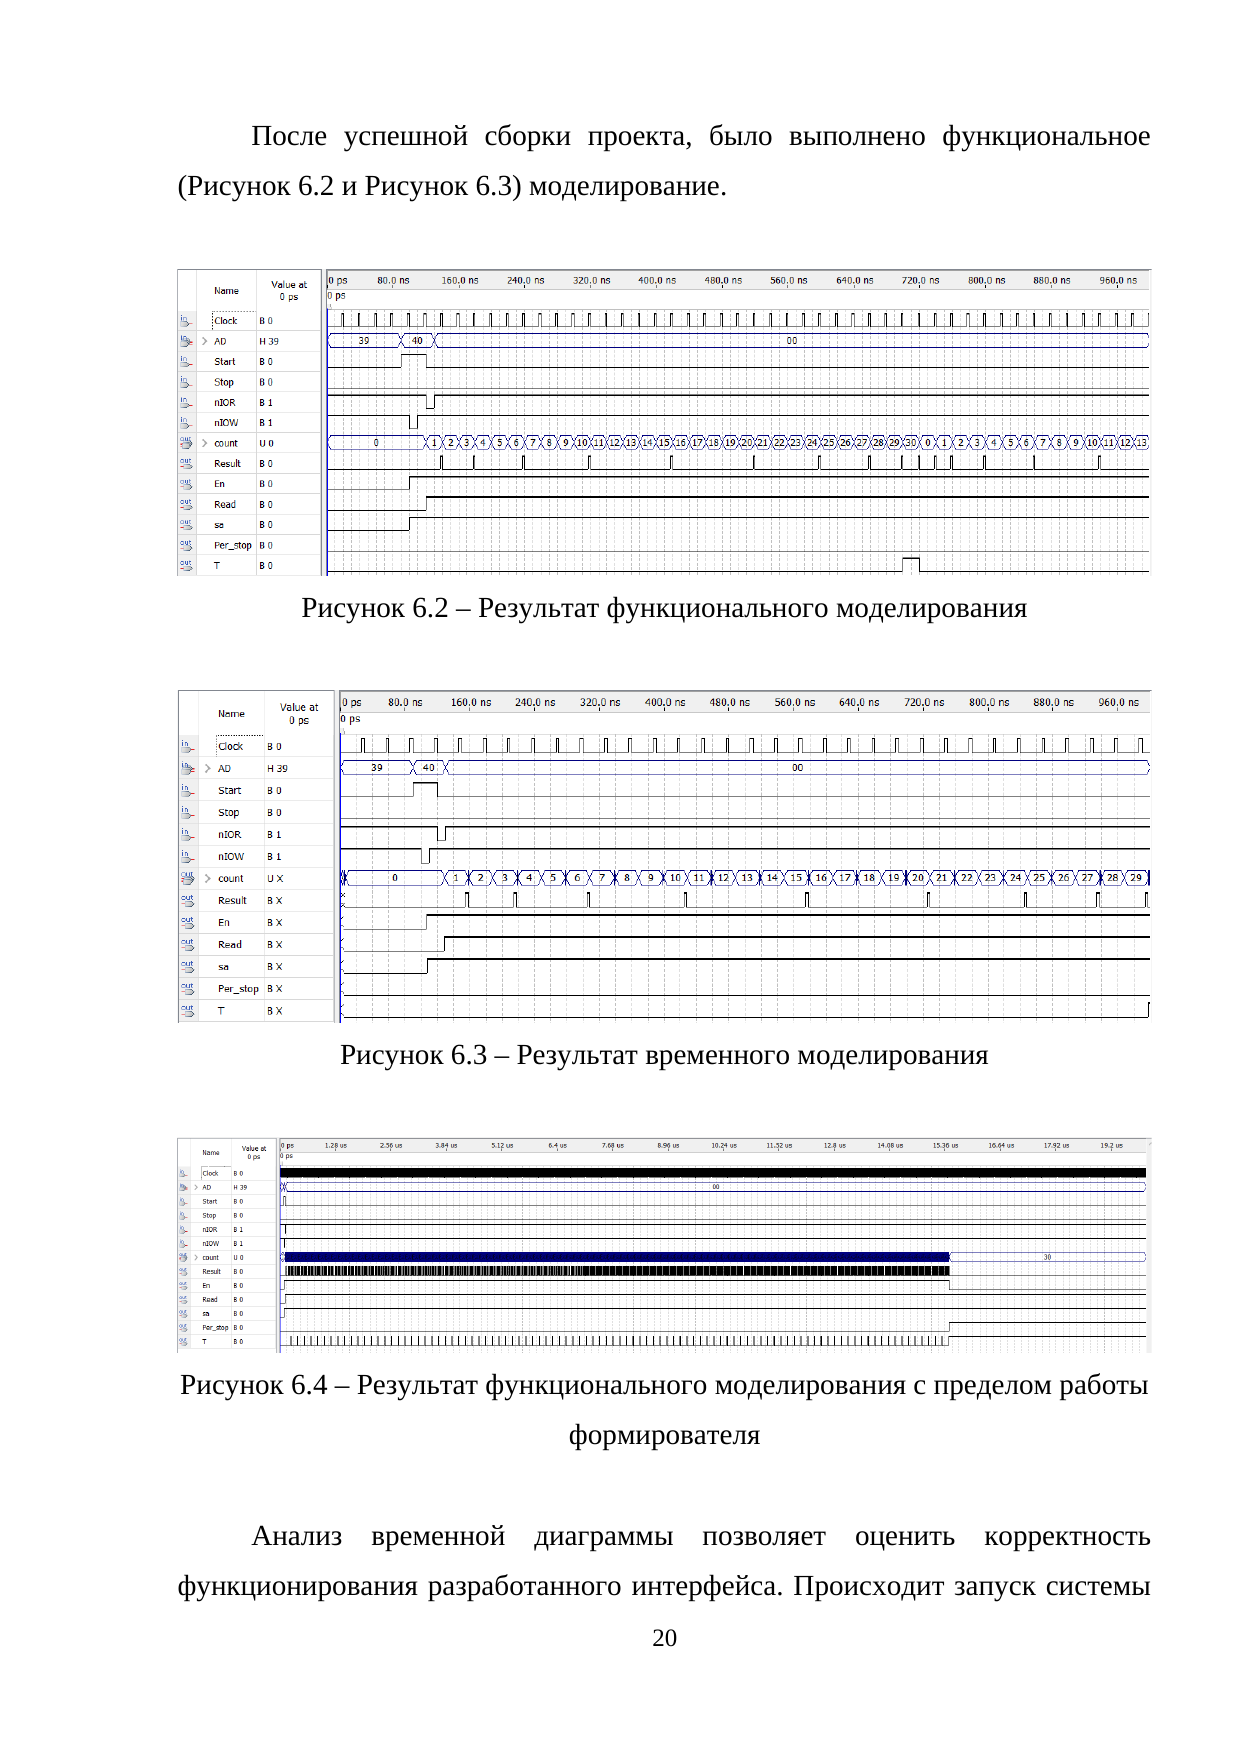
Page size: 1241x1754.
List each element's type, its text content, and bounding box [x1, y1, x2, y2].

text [177, 1518, 1152, 1602]
picture [177, 690, 1152, 1023]
picture [177, 1137, 1152, 1353]
text Рисунок 6.4 – Результат функционального моделирования с пределом работы формирователя [177, 1367, 1152, 1451]
picture [177, 269, 1152, 576]
text Рисунок 6.2 – Результат функционального моделирования [177, 590, 1152, 624]
text После успешной сборки проекта, было выполнено функциональное (Рисунок 6.2 и Рисунок 6.3) моделирование. [177, 118, 1152, 202]
text Рисунок 6.3 – Результат временного моделирования [177, 1037, 1152, 1071]
